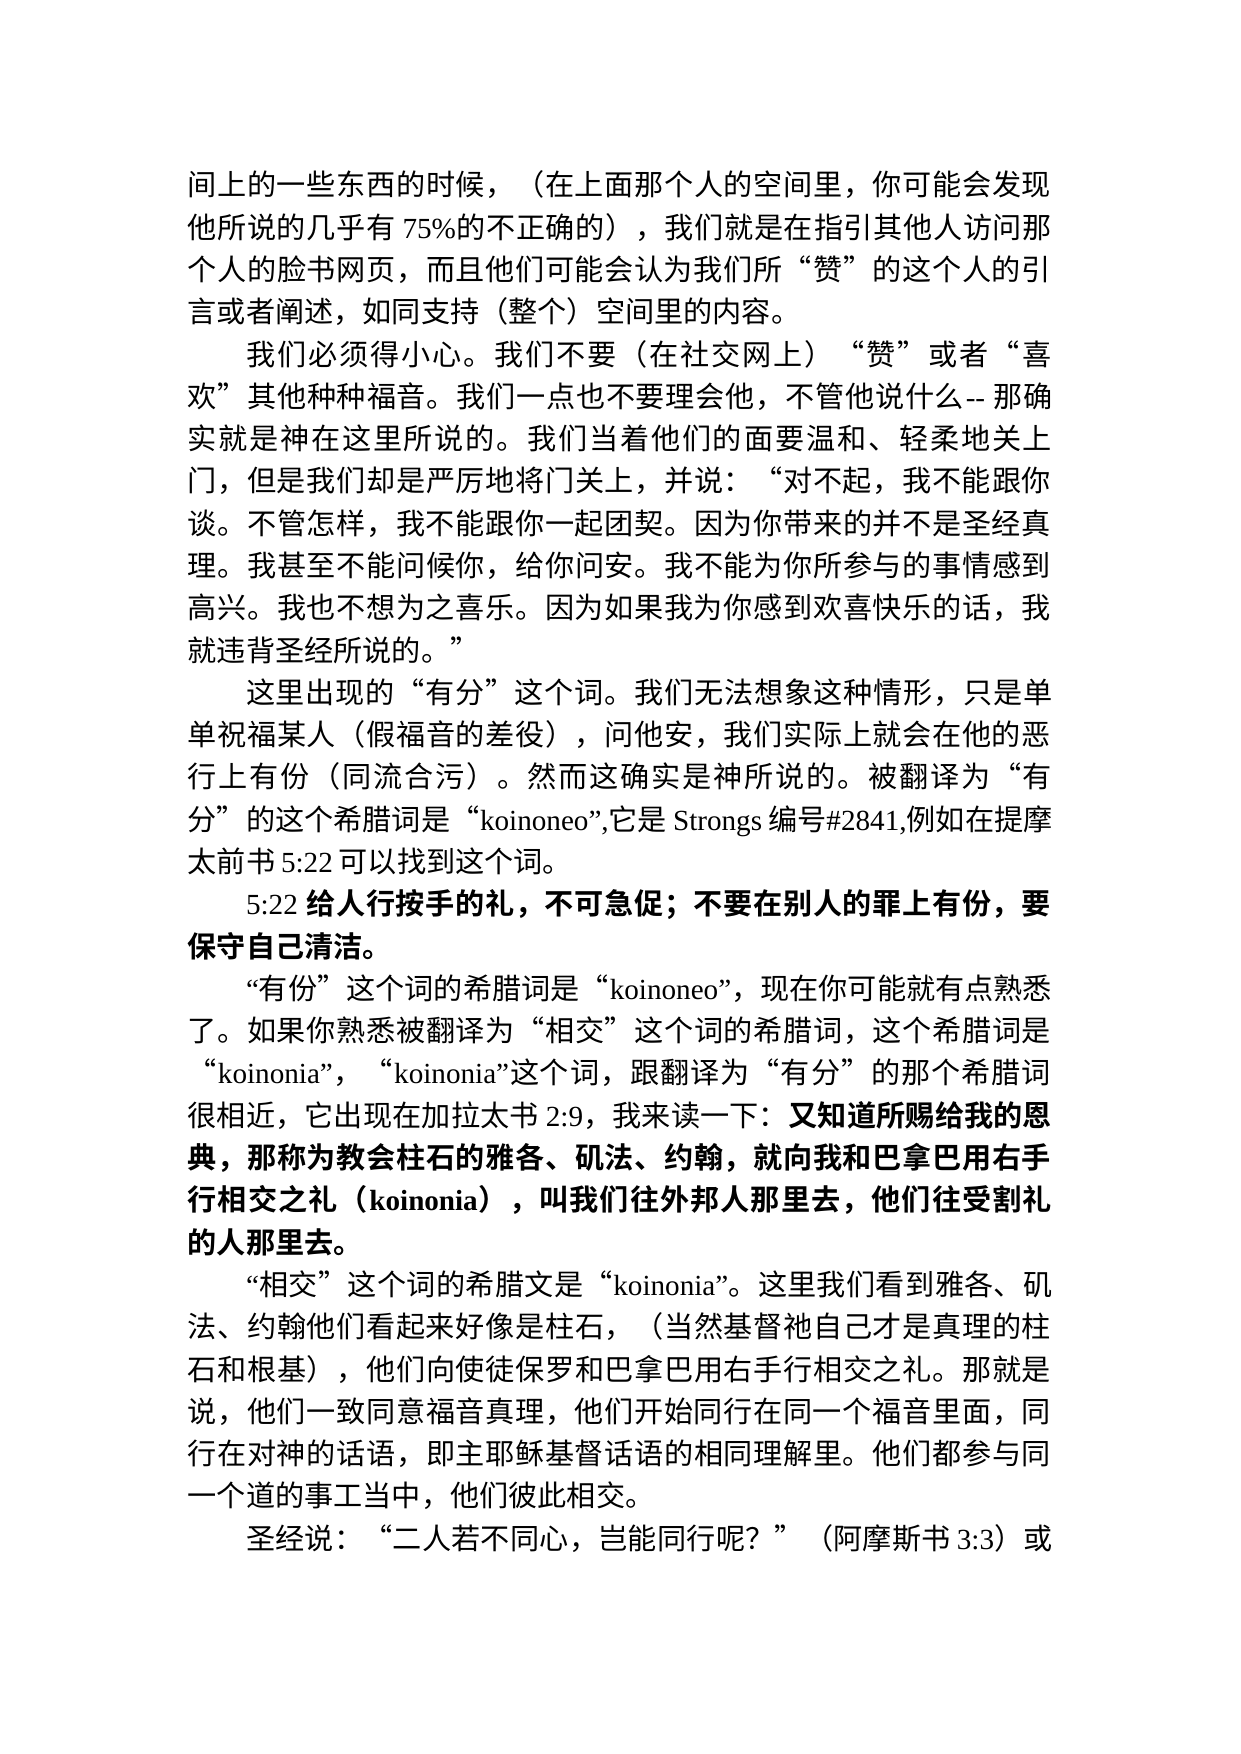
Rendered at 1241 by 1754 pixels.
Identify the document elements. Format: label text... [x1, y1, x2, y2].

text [187, 1515, 1053, 1558]
text 我们必须得小心。我们不要（在社交网上）“赞”或者“喜欢”其他种种福音。我们一点也不要理会他，不管他说什么-- 那确实就是神在这里所说的。我们当着他们的面要温和、轻柔地关上门，但是我们却是严厉地将门关上，并说：“对不起，我不能跟你谈。不管怎样，我不能跟你一起团契。因为你带来的并不是圣经真理。我甚至不能问候你，给你问安。我不能为你所参与的事情感到高兴。我也不想为之喜乐。因为如果我为你感到欢喜快乐的话，我就违背圣经所说的。” [187, 331, 1053, 669]
text 这里出现的“有分”这个词。我们无法想象这种情形，只是单单祝福某人（假福音的差役），问他安，我们实际上就会在他的恶行上有份（同流合污）。然而这确实是神所说的。被翻译为“有分”的这个希腊词是“koinoneo”,它是Strongs编号#2841,例如在提摩太前书5:22可以找到这个词。 [187, 669, 1053, 881]
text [187, 162, 1053, 331]
text “有份”这个词的希腊词是“koinoneo”，现在你可能就有点熟悉了。如果你熟悉被翻译为“相交”这个词的希腊词，这个希腊词是“koinonia”，“koinonia”这个词，跟翻译为“有分”的那个希腊词很相近，它出现在加拉太书2:9，我来读一下：又知道所赐给我的恩典，那称为教会柱石的雅各、矶法、约翰，就向我和巴拿巴用右手行相交之礼（koinonia），叫我们往外邦人那里去，他们往受割礼的人那里去。 [187, 966, 1053, 1262]
text 5:22 给人行按手的礼，不可急促；不要在别人的罪上有份，要保守自己清洁。 [187, 881, 1053, 966]
text “相交”这个词的希腊文是“koinonia”。这里我们看到雅各、矶法、约翰他们看起来好像是柱石，（当然基督祂自己才是真理的柱石和根基），他们向使徒保罗和巴拿巴用右手行相交之礼。那就是说，他们一致同意福音真理，他们开始同行在同一个福音里面，同行在对神的话语，即主耶稣基督话语的相同理解里。他们都参与同一个道的事工当中，他们彼此相交。 [187, 1262, 1053, 1515]
